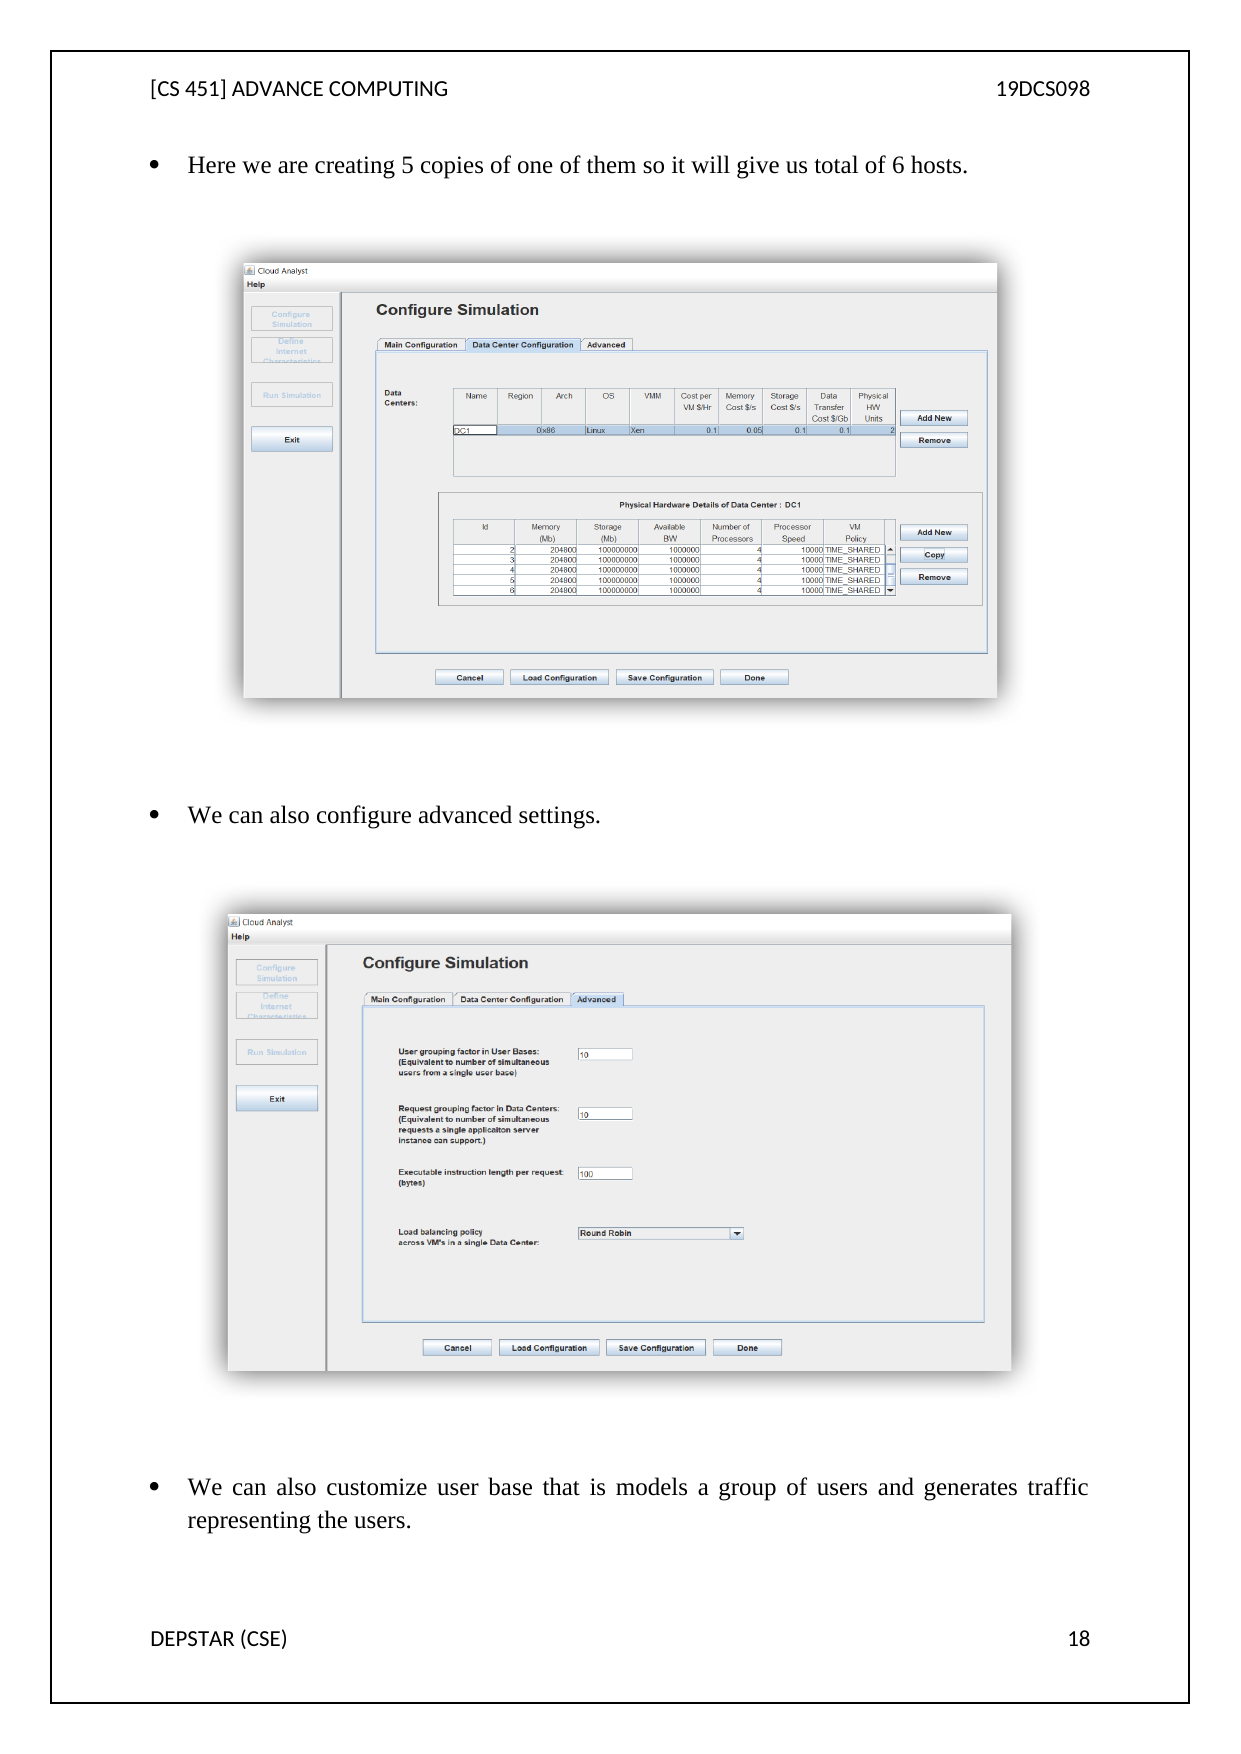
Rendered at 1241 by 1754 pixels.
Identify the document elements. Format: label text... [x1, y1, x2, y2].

picture [243, 263, 998, 698]
list We can also configure advanced settings. [150, 800, 1090, 829]
list We can also customize user base that is models a group of users and generates traffic representing the users. [150, 1472, 1090, 1534]
picture [227, 914, 1012, 1371]
list Here we are creating 5 copies of one of them so it will give us total of 6 hosts. [150, 150, 1090, 179]
